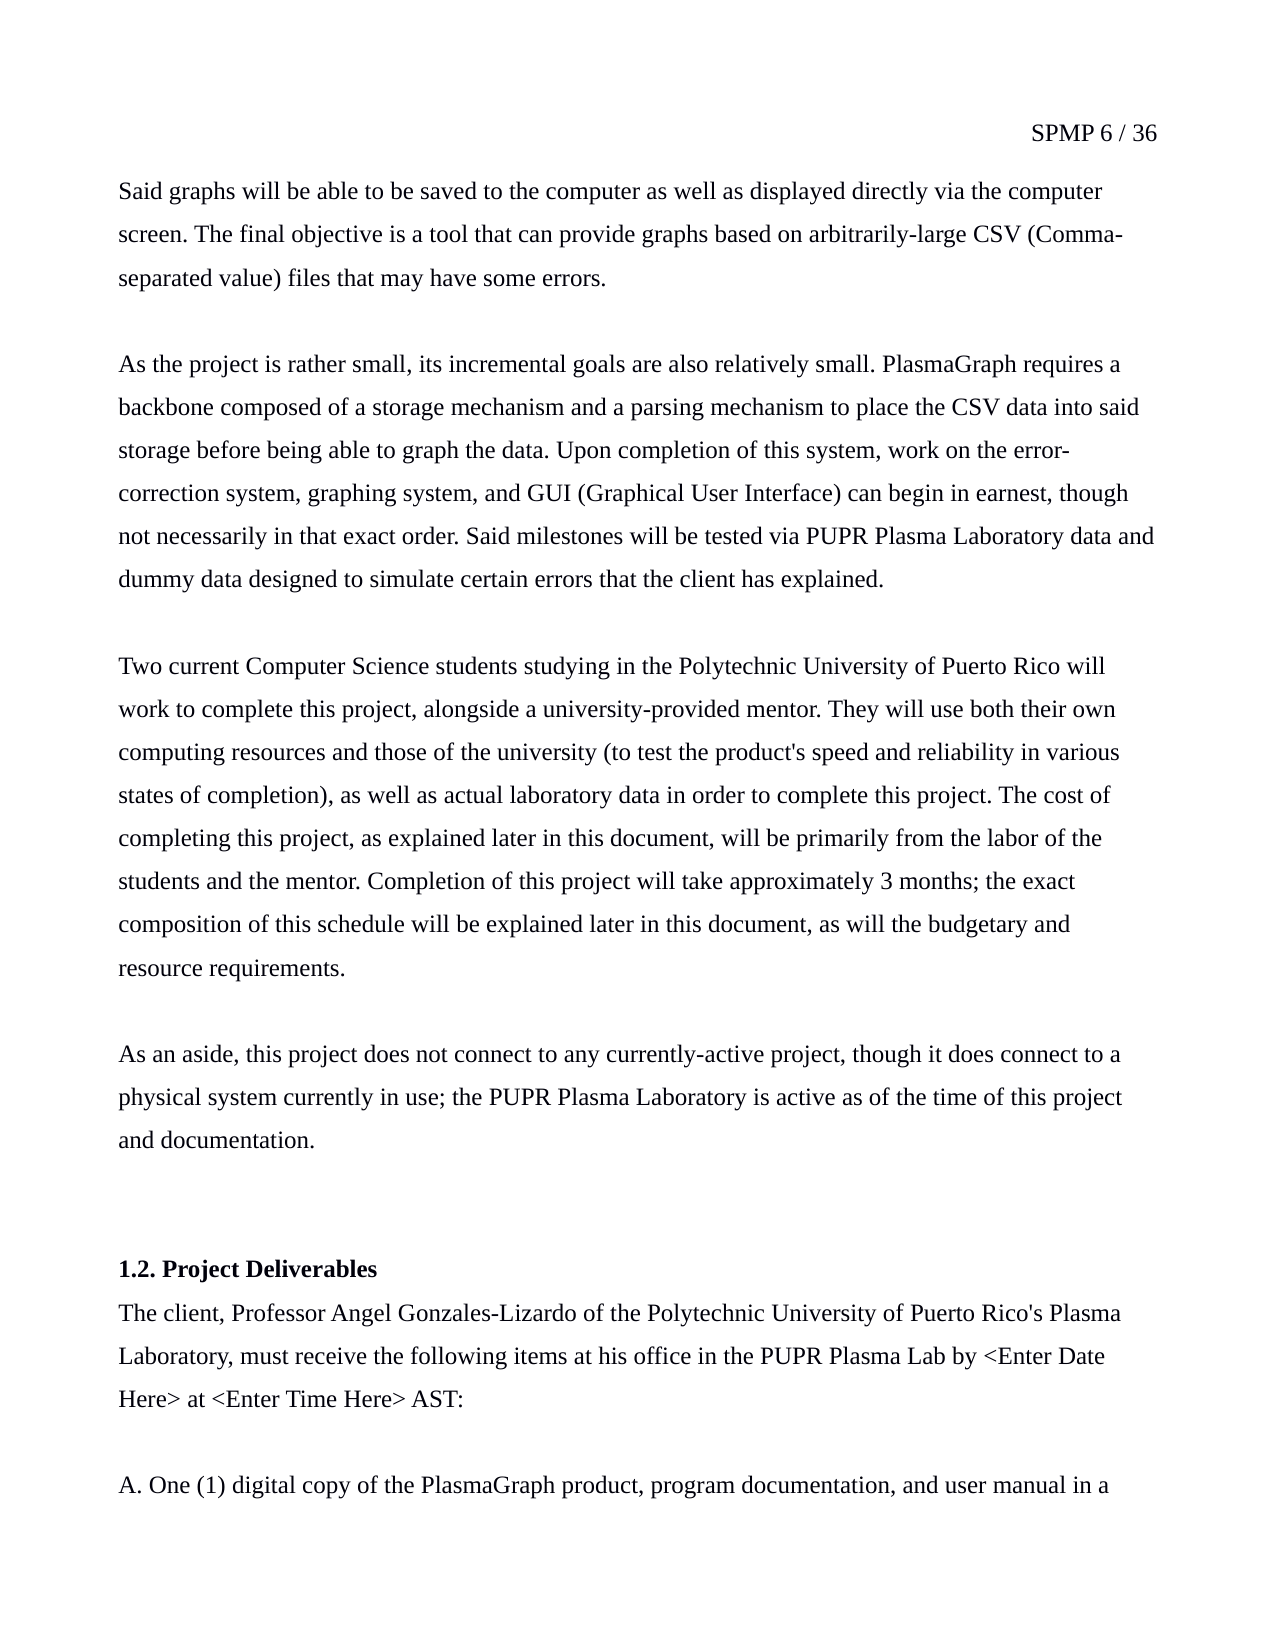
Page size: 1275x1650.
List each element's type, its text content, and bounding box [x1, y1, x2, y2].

text 1.2. Project Deliverables [118, 1254, 1157, 1283]
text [118, 176, 1157, 291]
text As an aside, this project does not connect to any currently-active project, though it does connect to a physical system currently in use; the PUPR Plasma Laboratory is active as of the time of this project and documentation. [118, 1039, 1157, 1154]
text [118, 1470, 1157, 1499]
text Two current Computer Science students studying in the Polytechnic University of Puerto Rico will work to complete this project, alongside a university-provided mentor. They will use both their own computing resources and those of the university (to test the product's speed and reliability in various states of completion), as well as actual laboratory data in order to complete this project. The cost of completing this project, as explained later in this document, will be primarily from the labor of the students and the mentor. Completion of this project will take approximately 3 months; the exact composition of this schedule will be explained later in this document, as will the budgetary and resource requirements. [118, 651, 1157, 981]
text As the project is rather small, its incremental goals are also relatively small. PlasmaGraph requires a backbone composed of a storage mechanism and a parsing mechanism to place the CSV data into said storage before being able to graph the data. Upon completion of this system, work on the error-correction system, graphing system, and GUI (Graphical User Interface) can begin in earnest, though not necessarily in that exact order. Said milestones will be tested via PUPR Plasma Laboratory data and dummy data designed to simulate certain errors that the client has explained. [118, 349, 1157, 593]
text The client, Professor Angel Gonzales-Lizardo of the Polytechnic University of Puerto Rico's Plasma Laboratory, must receive the following items at his office in the PUPR Plasma Lab by <Enter Date Here> at <Enter Time Here> AST: [118, 1298, 1157, 1413]
